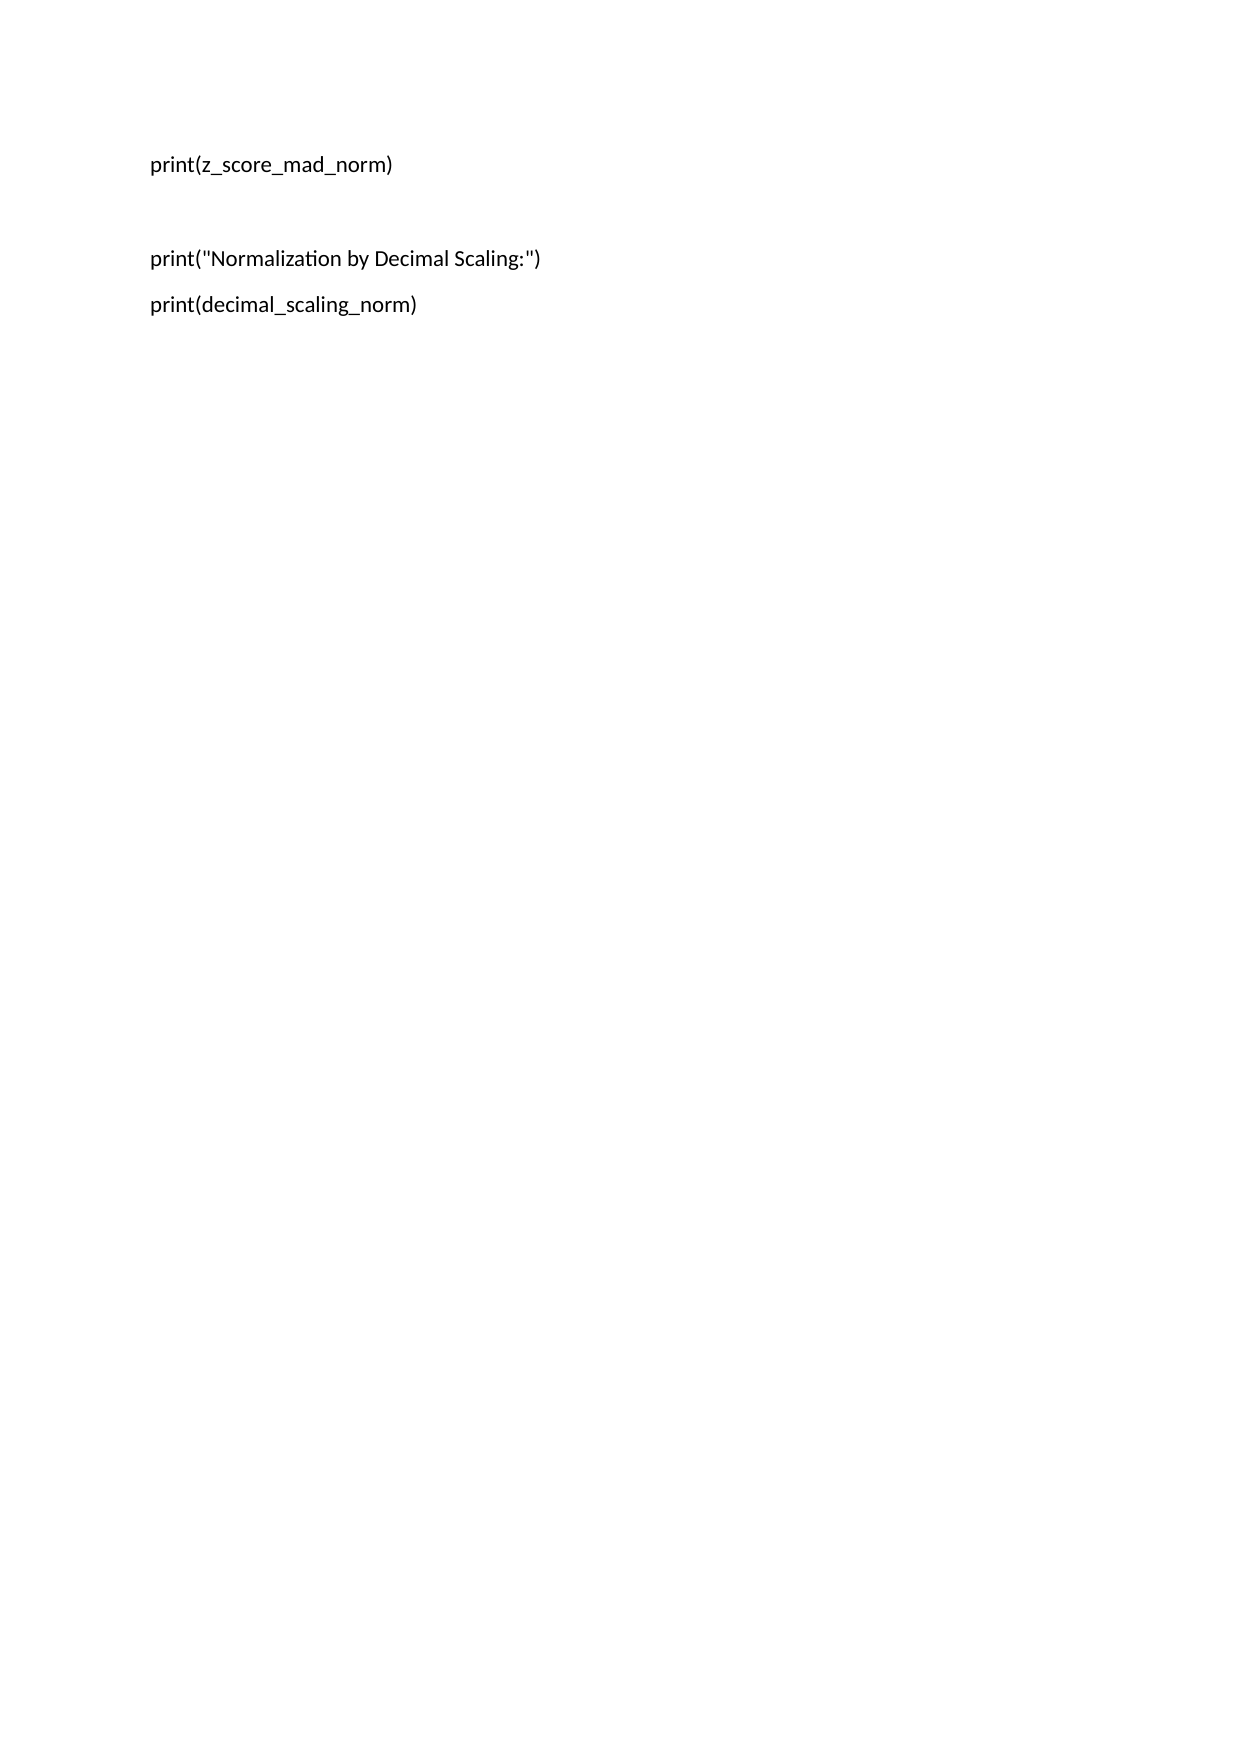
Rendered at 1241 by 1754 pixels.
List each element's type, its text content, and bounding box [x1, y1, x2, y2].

text print("Normalization by Decimal Scaling:") [150, 244, 1090, 272]
text print(decimal_scaling_norm) [150, 291, 1090, 319]
text print(z_score_mad_norm) [150, 150, 1090, 178]
